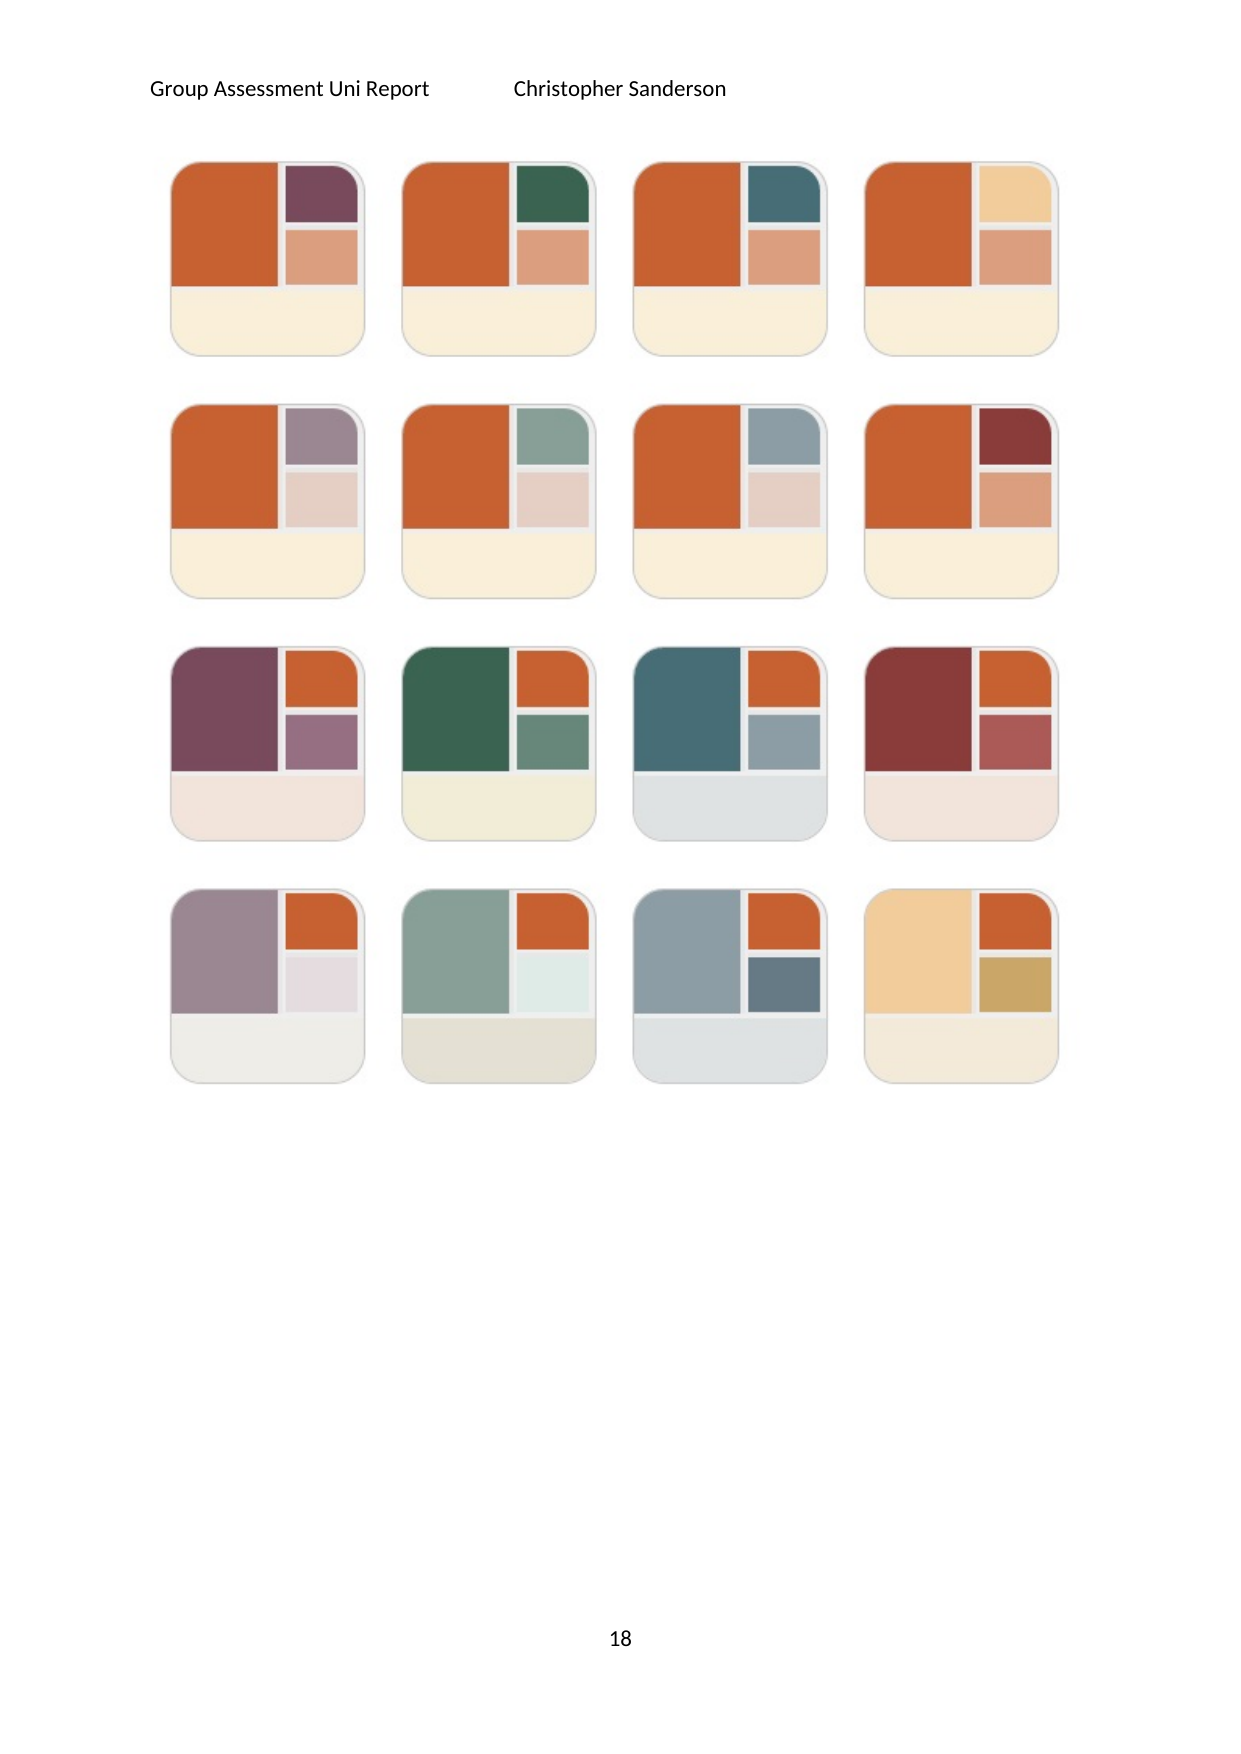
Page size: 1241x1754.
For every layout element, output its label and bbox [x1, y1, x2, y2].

picture [150, 150, 1086, 1114]
